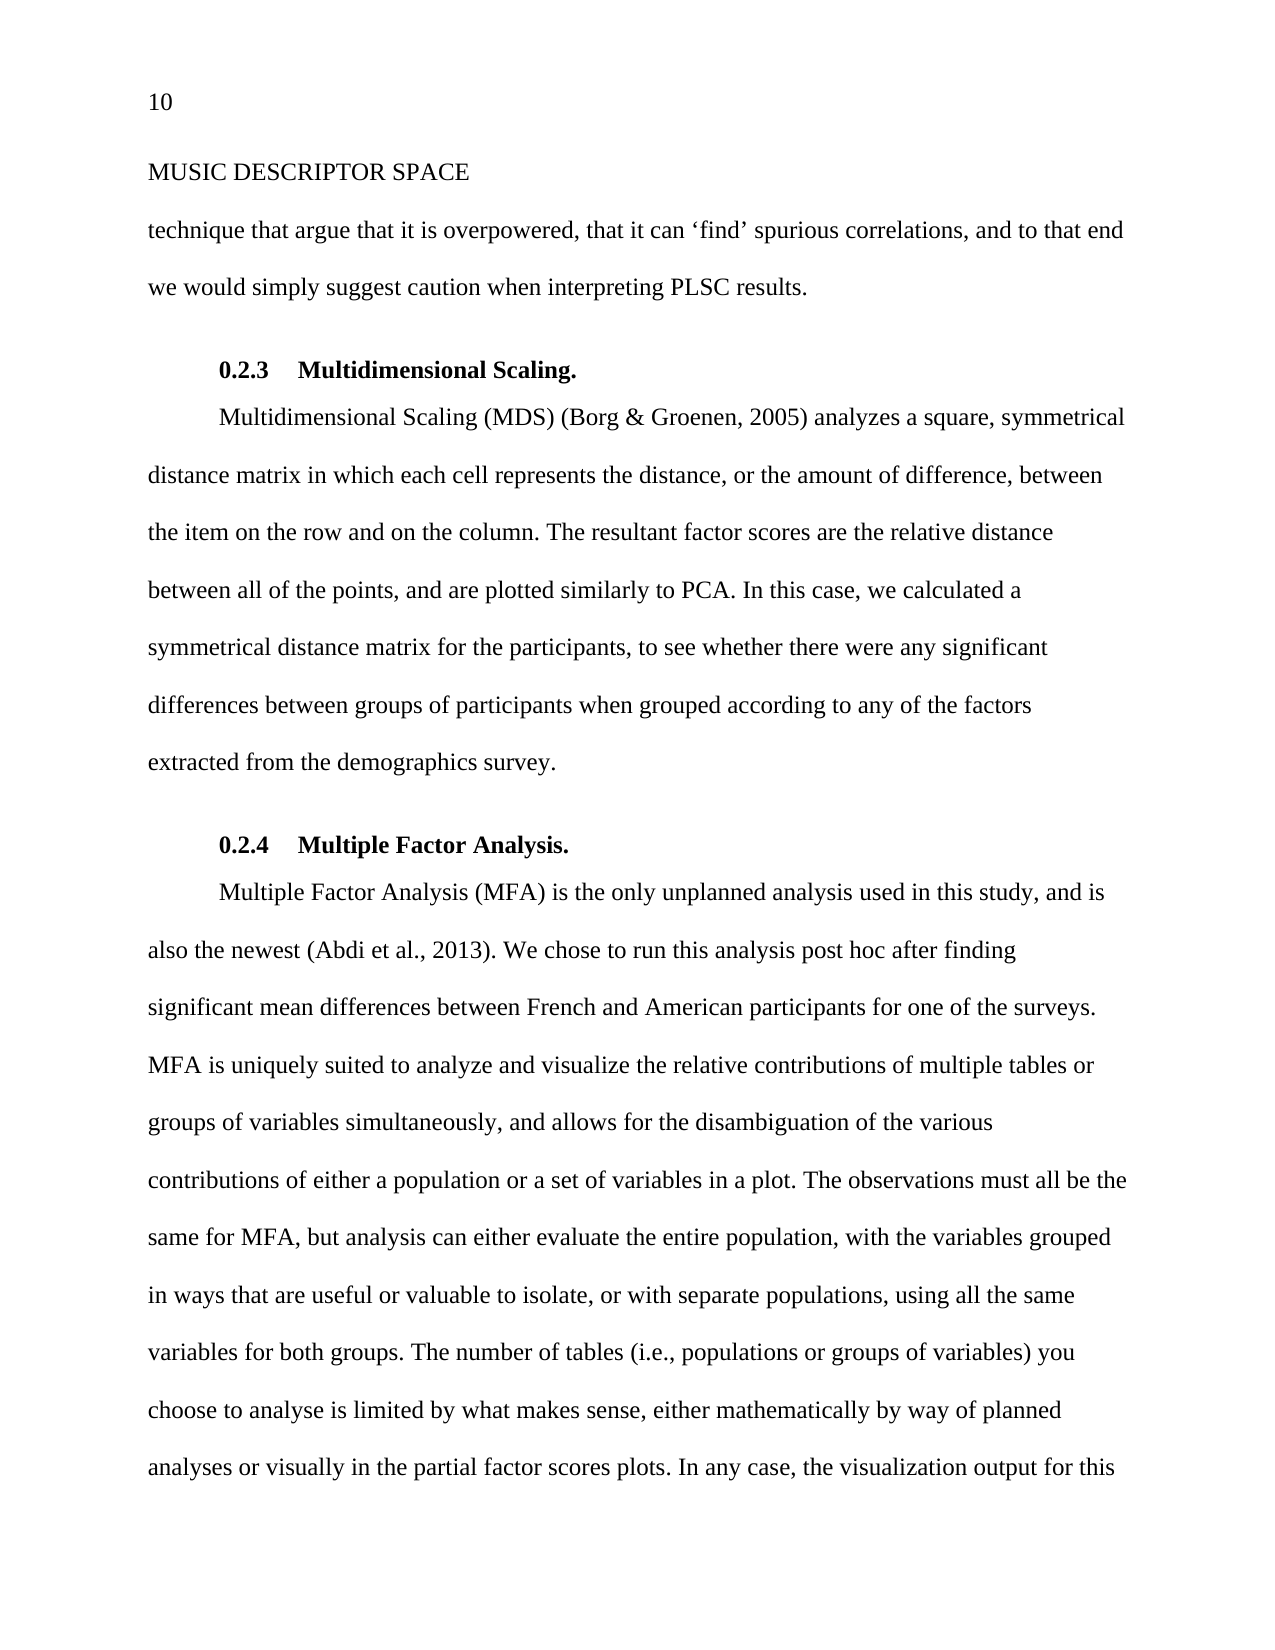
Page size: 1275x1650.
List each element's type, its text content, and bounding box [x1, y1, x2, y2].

text Multidimensional Scaling (MDS) (Borg & Groenen, 2005) analyzes a square, symmetrical distance matrix in which each cell represents the distance, or the amount of difference, between the item on the row and on the column. The resultant factor scores are the relative distance between all of the points, and are plotted similarly to PCA. In this case, we calculated a symmetrical distance matrix for the participants, to see whether there were any significant differences between groups of participants when grouped according to any of the factors extracted from the demographics survey. [148, 402, 1127, 776]
subtitle 0.2.3 Multidimensional Scaling. [148, 355, 1127, 384]
subtitle 0.2.4 Multiple Factor Analysis. [148, 830, 1127, 859]
